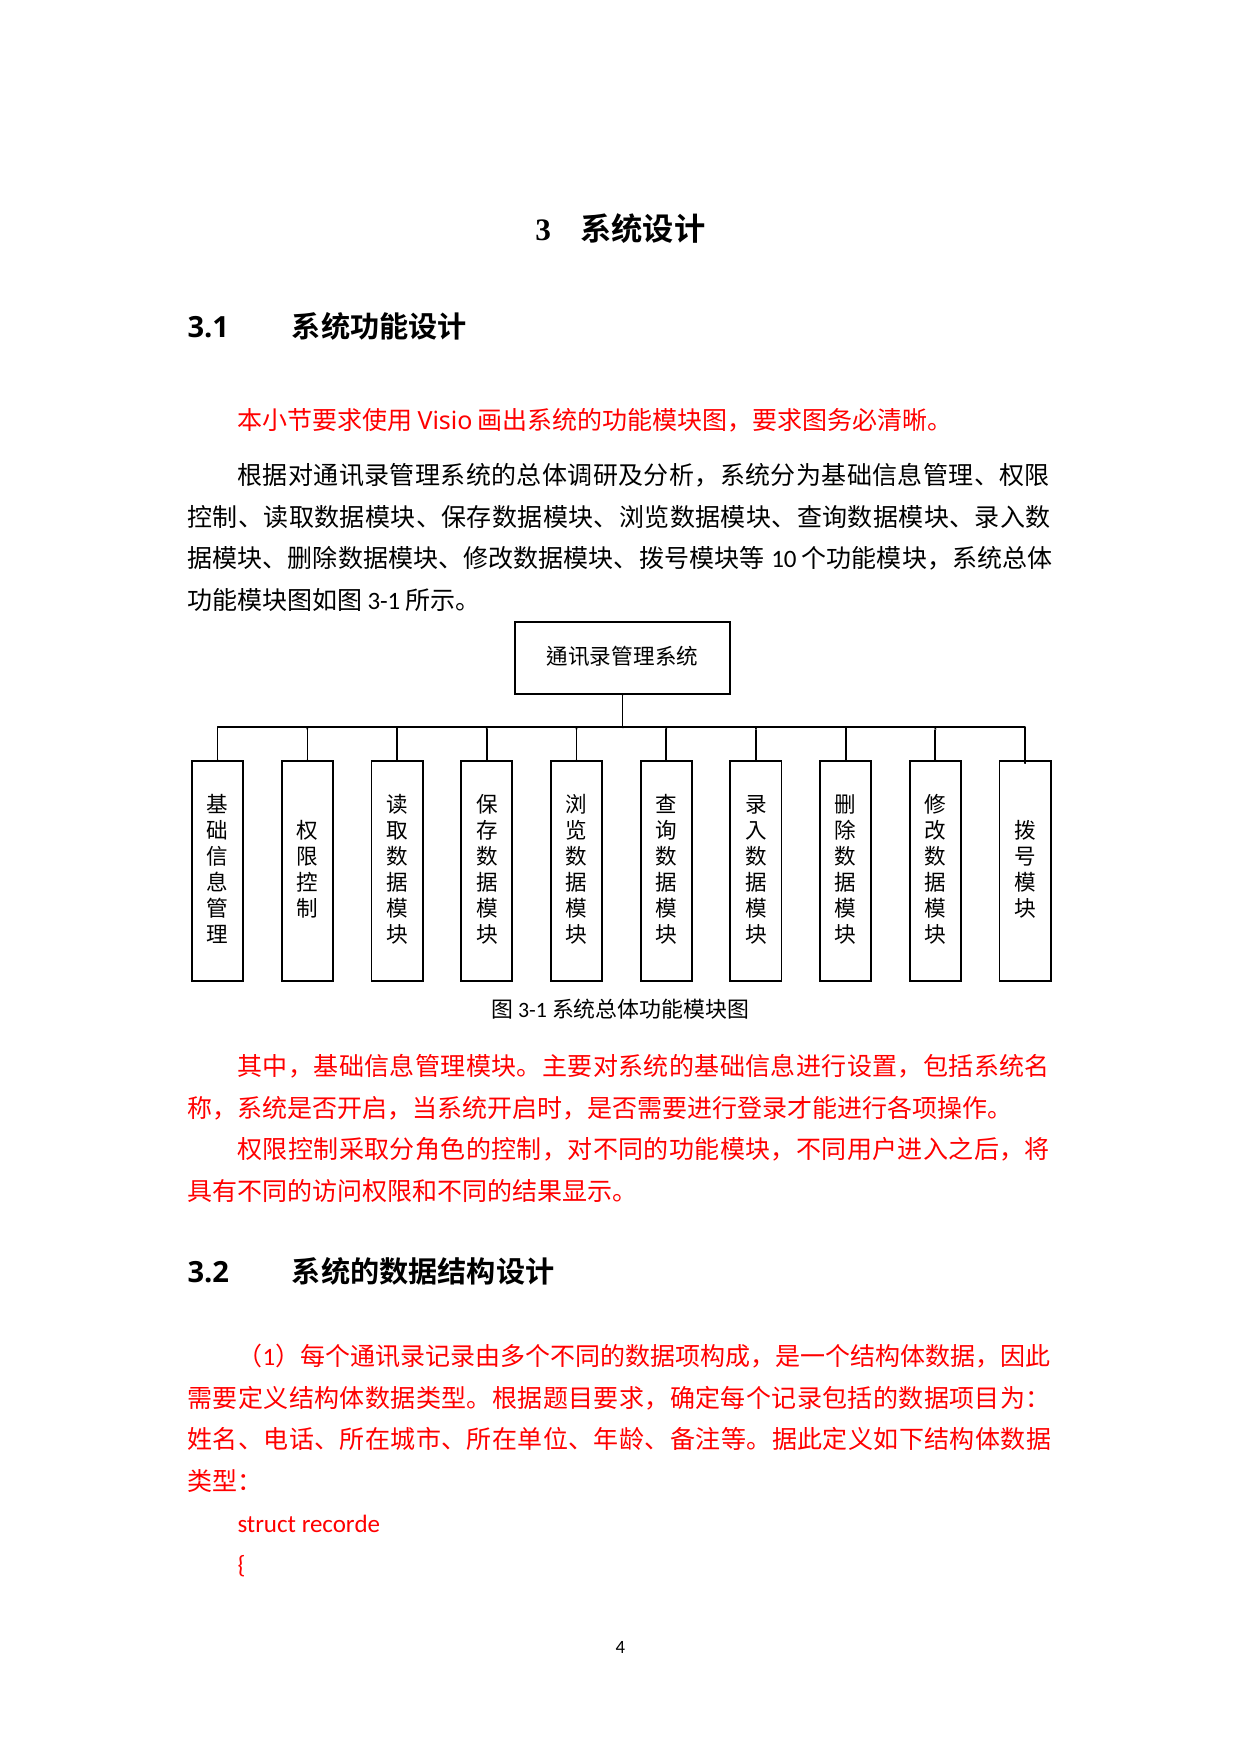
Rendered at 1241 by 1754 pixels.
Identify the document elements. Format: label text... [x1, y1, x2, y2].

text 图3-1 系统总体功能模块图 [187, 984, 1053, 1026]
text 本小节要求使用Visio画出系统的功能模块图，要求图务必清晰。 [187, 386, 1053, 451]
text （1）每个通讯录记录由多个不同的数据项构成，是一个结构体数据，因此需要定义结构体数据类型。根据题目要求，确定每个记录包括的数据项目为：姓名、电话、所在城市、所在单位、年龄、备注等。据此定义如下结构体数据类型： [187, 1332, 1053, 1499]
text { [187, 1540, 1053, 1582]
text struct recorde [187, 1499, 1053, 1540]
text 其中，基础信息管理模块。主要对系统的基础信息进行设置，包括系统名称，系统是否开启，当系统开启时，是否需要进行登录才能进行各项操作。 [187, 1042, 1053, 1125]
text 权限控制采取分角色的控制，对不同的功能模块，不同用户进入之后，将具有不同的访问权限和不同的结果显示。 [187, 1125, 1053, 1209]
text 系统的数据结构设计 [187, 1238, 1053, 1303]
text 系统设计 [187, 194, 1053, 259]
text 系统功能设计 [187, 292, 1053, 357]
text 根据对通讯录管理系统的总体调研及分析，系统分为基础信息管理、权限控制、读取数据模块、保存数据模块、浏览数据模块、查询数据模块、录入数据模块、删除数据模块、修改数据模块、拨号模块等10个功能模块，系统总体功能模块图如图3-1所示。 [187, 451, 1053, 618]
